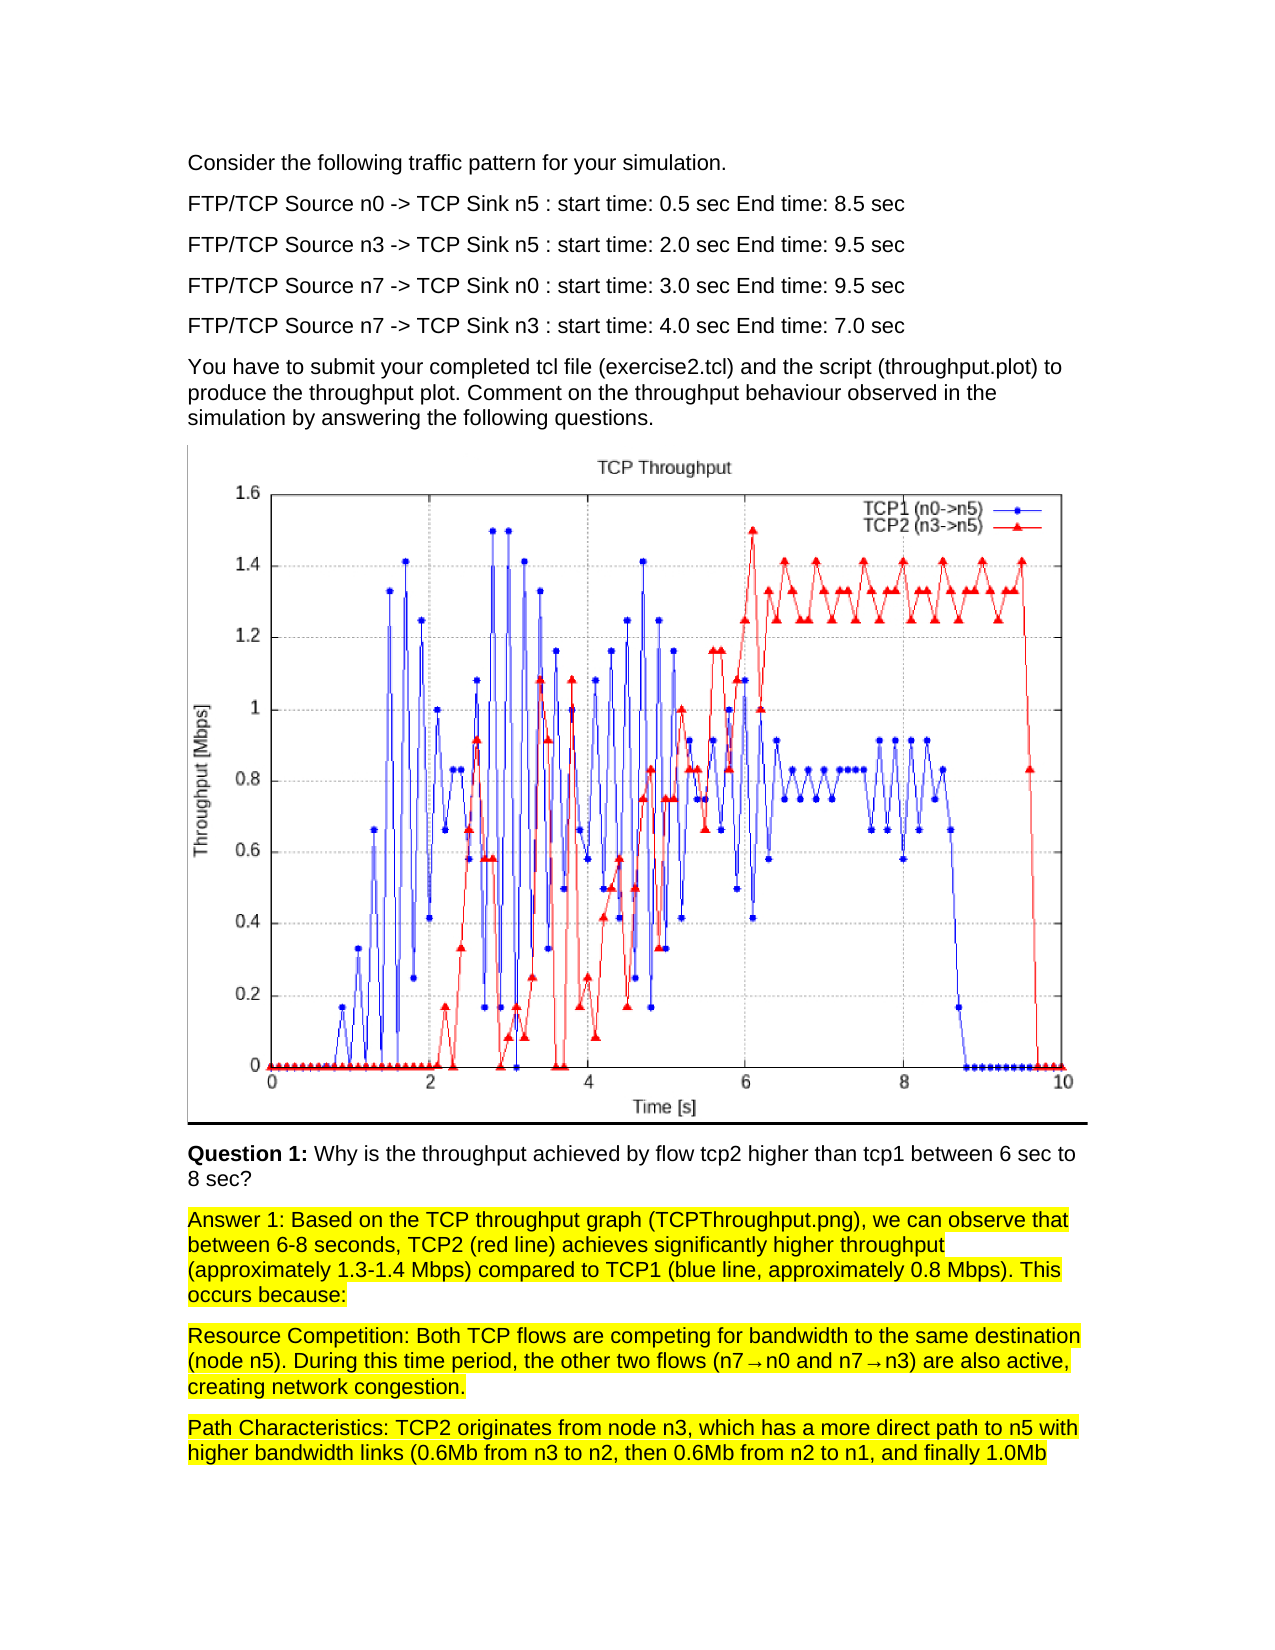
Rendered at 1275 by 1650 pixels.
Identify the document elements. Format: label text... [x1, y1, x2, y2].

text FTP/TCP Source n7 -> TCP Sink n0 : start time: 3.0 sec End time: 9.5 sec [187, 272, 1087, 298]
text Question 1: Why is the throughput achieved by flow tcp2 higher than tcp1 between 6 sec to 8 sec? [187, 1141, 1087, 1191]
picture [187, 445, 1088, 1125]
text Consider the following traffic pattern for your simulation. [187, 150, 1087, 175]
text FTP/TCP Source n7 -> TCP Sink n3 : start time: 4.0 sec End time: 7.0 sec [187, 313, 1087, 338]
text FTP/TCP Source n0 -> TCP Sink n5 : start time: 0.5 sec End time: 8.5 sec [187, 191, 1087, 216]
text Resource Competition: Both TCP flows are competing for bandwidth to the same destination (node n5). During this time period, the other two flows (n7→n0 and n7→n3) are also active, creating network congestion. [187, 1323, 1087, 1399]
text Answer 1: Based on the TCP throughput graph (TCPThroughput.png), we can observe that between 6-8 seconds, TCP2 (red line) achieves significantly higher throughput (approximately 1.3-1.4 Mbps) compared to TCP1 (blue line, approximately 0.8 Mbps). This occurs because: [347, 1207, 1087, 1307]
text You have to submit your completed tcl file (exercise2.tcl) and the script (throughput.plot) to produce the throughput plot. Comment on the throughput behaviour observed in the simulation by answering the following questions. [187, 354, 1087, 430]
text FTP/TCP Source n3 -> TCP Sink n5 : start time: 2.0 sec End time: 9.5 sec [187, 232, 1087, 257]
